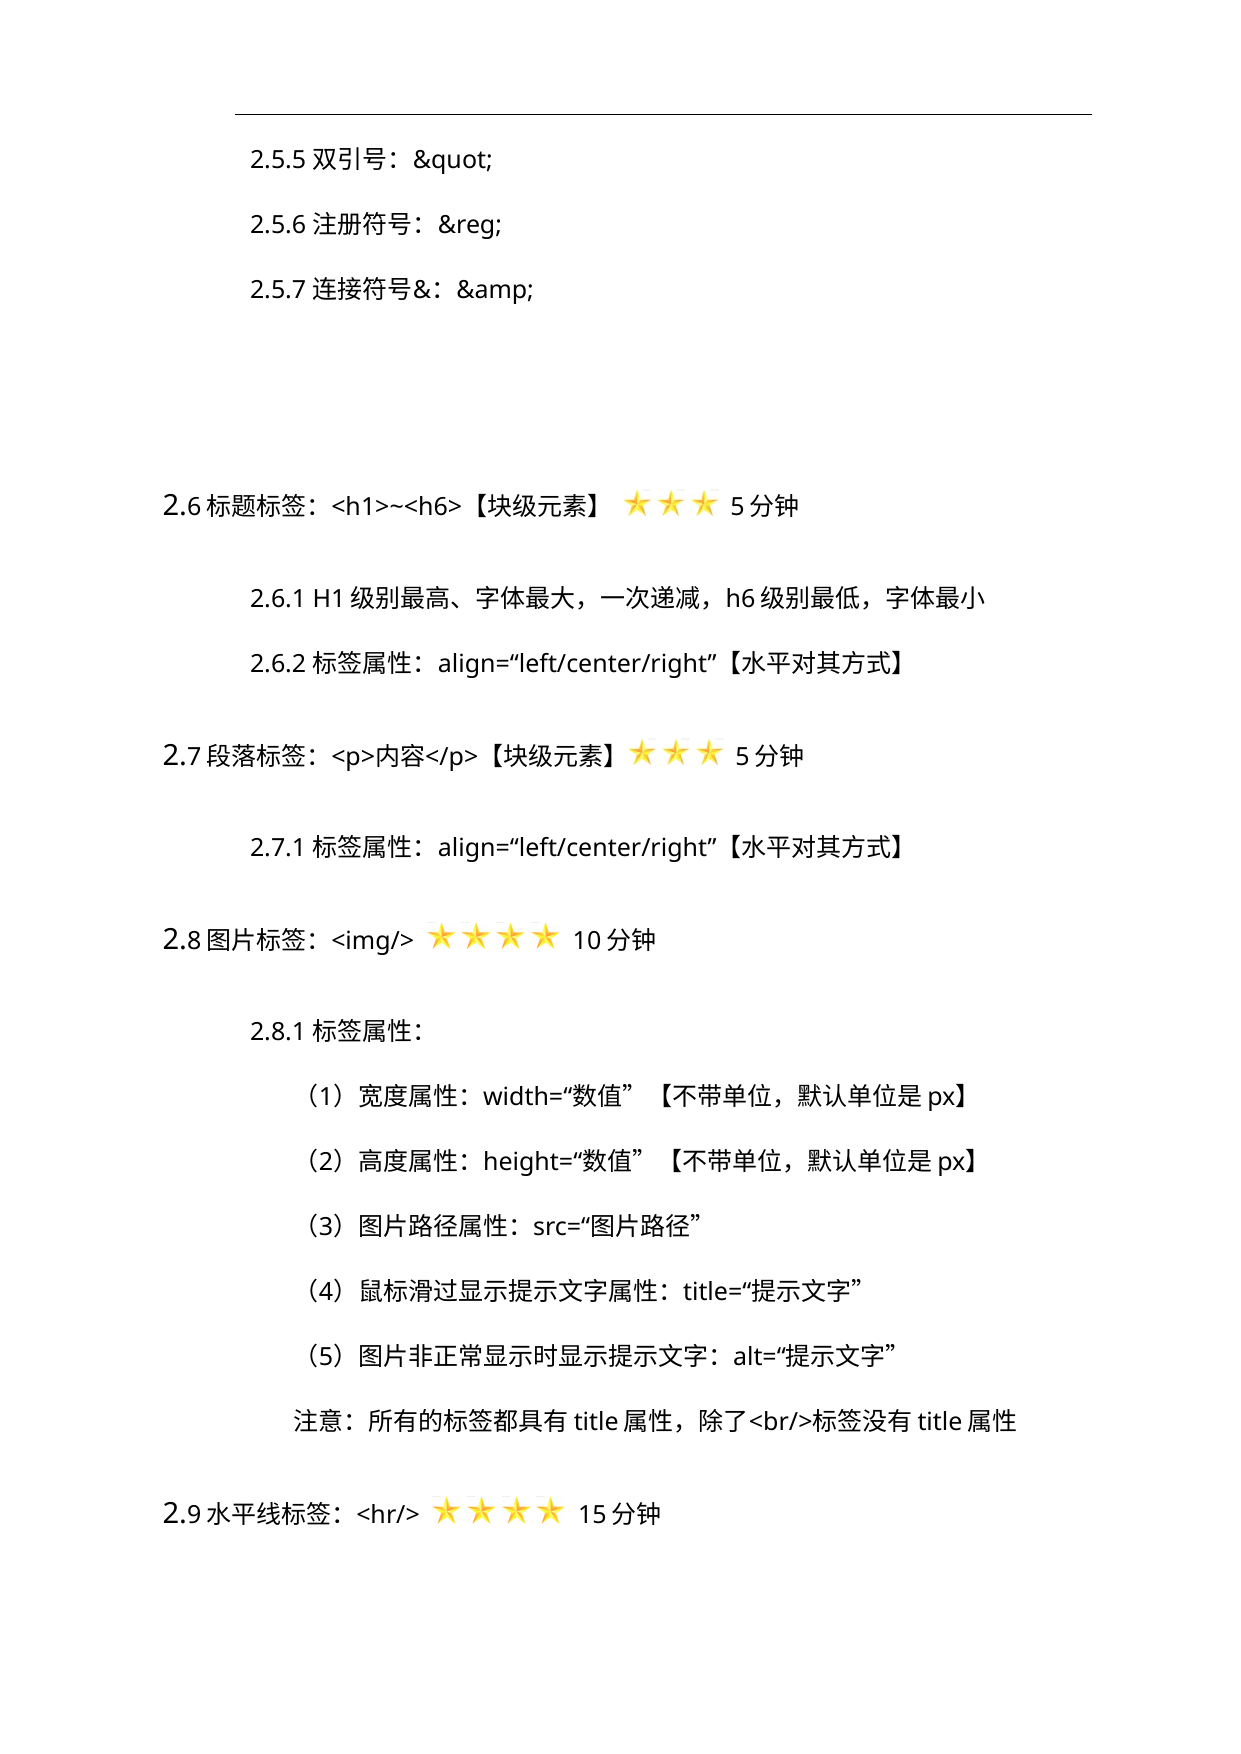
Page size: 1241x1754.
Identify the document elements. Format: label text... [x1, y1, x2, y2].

picture [461, 922, 491, 949]
picture [427, 922, 456, 949]
picture [623, 489, 652, 516]
text （4）鼠标滑过显示提示文字属性：title=“提示文字” [235, 1257, 1092, 1322]
picture [657, 489, 686, 516]
subtitle 2.9水平线标签：<hr/> 15分钟 [104, 1479, 1071, 1544]
picture [531, 922, 560, 949]
text （2）高度属性：height=“数值”【不带单位，默认单位是px】 [235, 1127, 1092, 1192]
subtitle 2.6.2 标签属性：align=“left/center/right”【水平对其方式】 [191, 629, 1071, 694]
text （5）图片非正常显示时显示提示文字：alt=“提示文字” [235, 1322, 1092, 1387]
subtitle 2.5.5 双引号：&quot; [191, 125, 1071, 190]
picture [695, 738, 724, 765]
text 注意：所有的标签都具有title属性，除了<br/>标签没有title属性 [235, 1387, 1092, 1452]
picture [432, 1496, 461, 1524]
picture [628, 738, 657, 765]
picture [662, 738, 691, 765]
subtitle 2.7.1 标签属性：align=“left/center/right”【水平对其方式】 [191, 813, 1071, 878]
picture [690, 489, 719, 516]
subtitle 2.8.1 标签属性： [191, 997, 1071, 1062]
subtitle 2.6.1 H1级别最高、字体最大，一次递减，h6级别最低，字体最小 [191, 564, 1071, 629]
text （1）宽度属性：width=“数值”【不带单位，默认单位是px】 [235, 1062, 1092, 1127]
subtitle 2.6标题标签：<h1>~<h6>【块级元素】 5分钟 [104, 472, 1071, 537]
picture [536, 1496, 565, 1524]
picture [496, 922, 525, 949]
picture [467, 1496, 496, 1524]
subtitle 2.5.6 注册符号：&reg; [191, 190, 1071, 255]
text （3）图片路径属性：src=“图片路径” [235, 1192, 1092, 1257]
subtitle 2.7段落标签：<p>内容</p>【块级元素】 5分钟 [104, 721, 1071, 786]
subtitle 2.8图片标签：<img/> 10分钟 [104, 905, 1071, 970]
subtitle 2.5.7 连接符号&：&amp; [191, 255, 1071, 320]
picture [502, 1496, 531, 1524]
